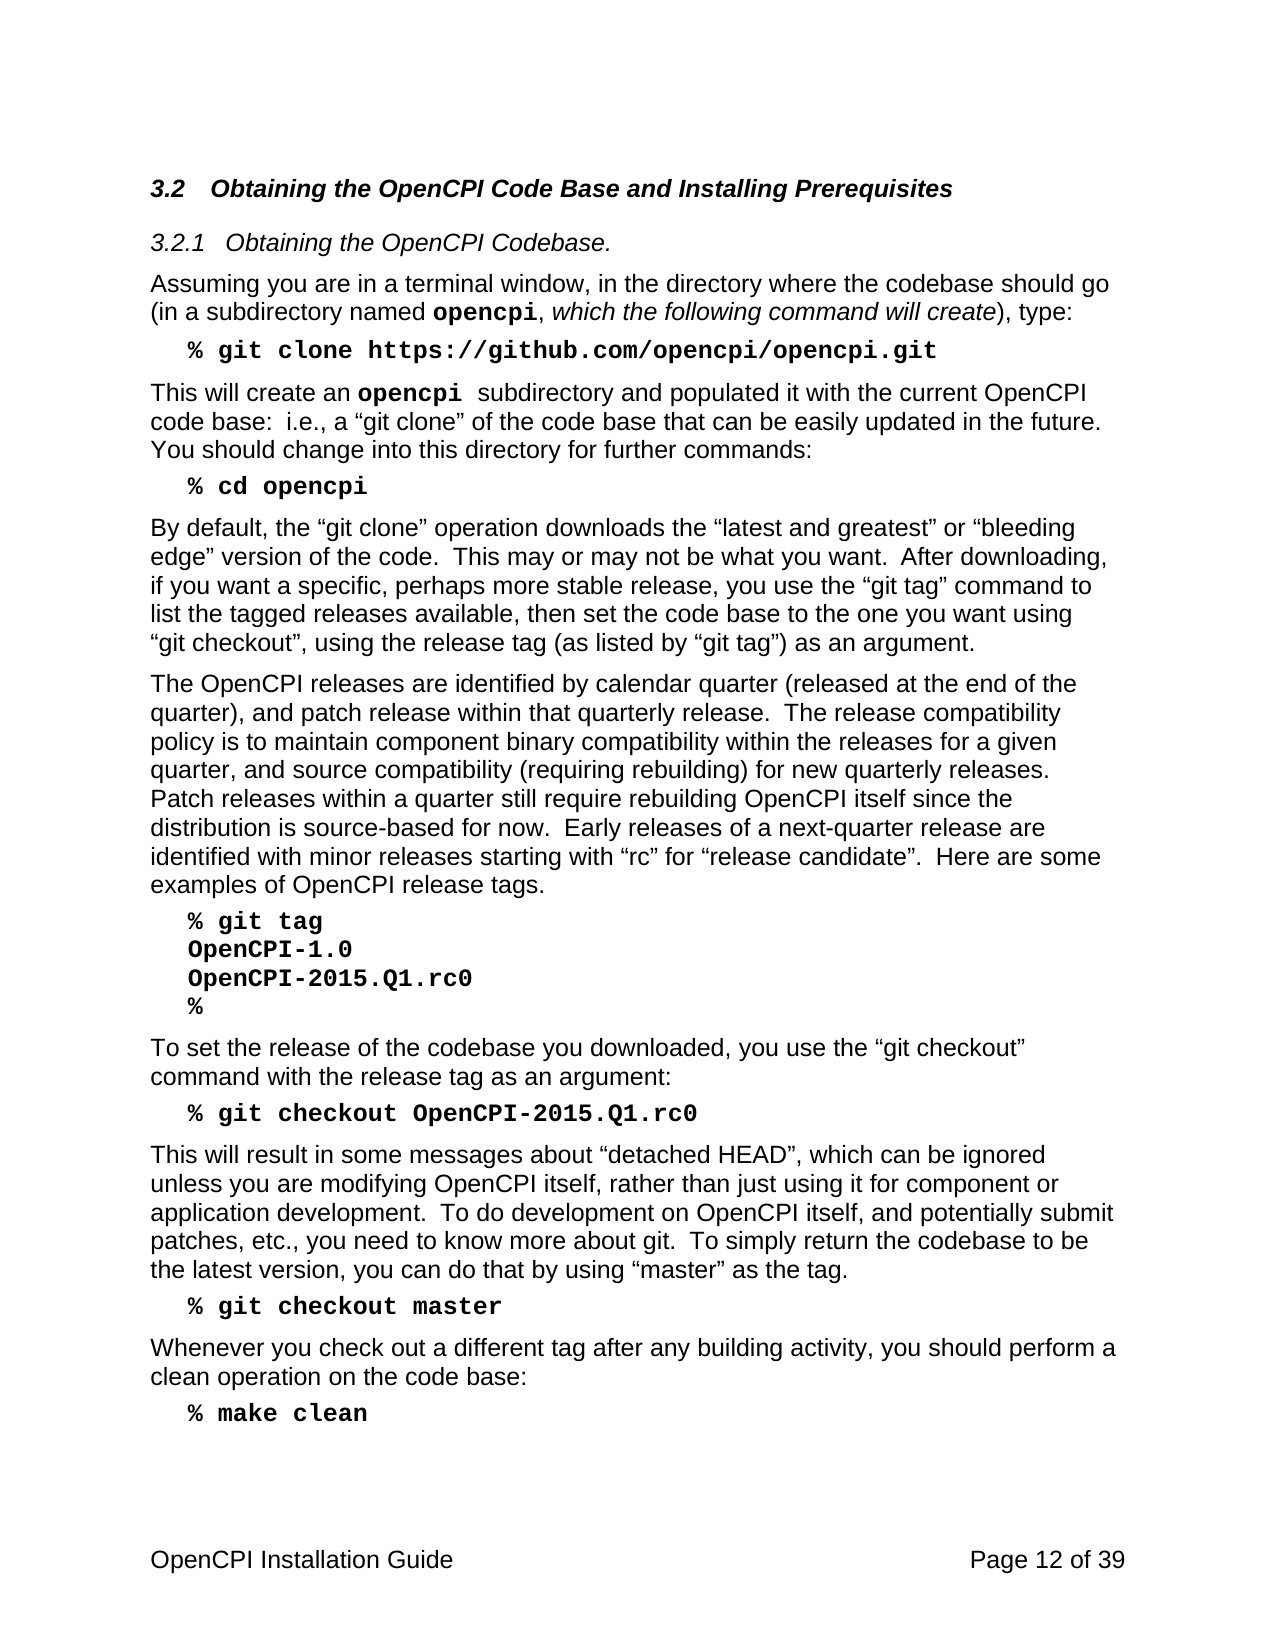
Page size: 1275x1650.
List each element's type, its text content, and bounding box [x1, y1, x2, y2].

text To set the release of the codebase you downloaded, you use the “git checkout” command with the release tag as an argument: [150, 1033, 1065, 1091]
subtitle % make clean [188, 1400, 1137, 1429]
subtitle % git checkout OpenCPI-2015.Q1.rc0 [188, 1101, 1137, 1129]
text This will result in some messages about “detached HEAD”, which can be ignored unless you are modifying OpenCPI itself, rather than just using it for component or application development. To do development on OpenCPI itself, and potentially submit patches, etc., you need to know more about git. To simply return the codebase to be the latest version, you can do that by using “master” as the tag. [150, 1140, 1124, 1284]
text OpenCPI-2015.Q1.rc0 [188, 965, 1137, 994]
text % [188, 994, 1137, 1022]
list Obtaining the OpenCPI Codebase. [150, 228, 1137, 257]
text Assuming you are in a terminal window, in the directory where the codebase should go (in a subdirectory named opencpi, which the following command will create), type: [150, 269, 1113, 328]
subtitle % git clone https://github.com/opencpi/opencpi.git [188, 337, 1137, 366]
subtitle Obtaining the OpenCPI Code Base and Installing Prerequisites [150, 174, 1137, 203]
text By default, the “git clone” operation downloads the “latest and greatest” or “bleeding edge” version of the code. This may or may not be what you want. After downloading, if you want a specific, perhaps more stable release, you use the “git tag” command to list the tagged releases available, then set the code base to the one you want using “git checkout”, using the release tag (as listed by “git tag”) as an argument. [150, 513, 1114, 657]
subtitle % cd opencpi [188, 474, 1137, 502]
text The OpenCPI releases are identified by calendar quarter (released at the end of the quarter), and patch release within that quarterly release. The release compatibility policy is to maintain component binary compatibility within the releases for a given quarter, and source compatibility (requiring rebuilding) for new quarterly releases. Patch releases within a quarter still require rebuilding OpenCPI itself since the distribution is source-based for now. Early releases of a next-quarter release are identified with minor releases starting with “rc” for “release candidate”. Here are some examples of OpenCPI release tags. [150, 669, 1107, 899]
text This will create an opencpi subdirectory and populated it with the current OpenCPI code base: i.e., a “git clone” of the code base that can be easily updated in the future. You should change into this directory for further commands: [150, 377, 1115, 464]
subtitle % git tag OpenCPI-1.0 [188, 909, 353, 965]
text Whenever you check out a different tag after any building activity, you should perform a clean operation on the code base: [150, 1333, 1129, 1390]
subtitle % git checkout master [188, 1293, 1137, 1322]
